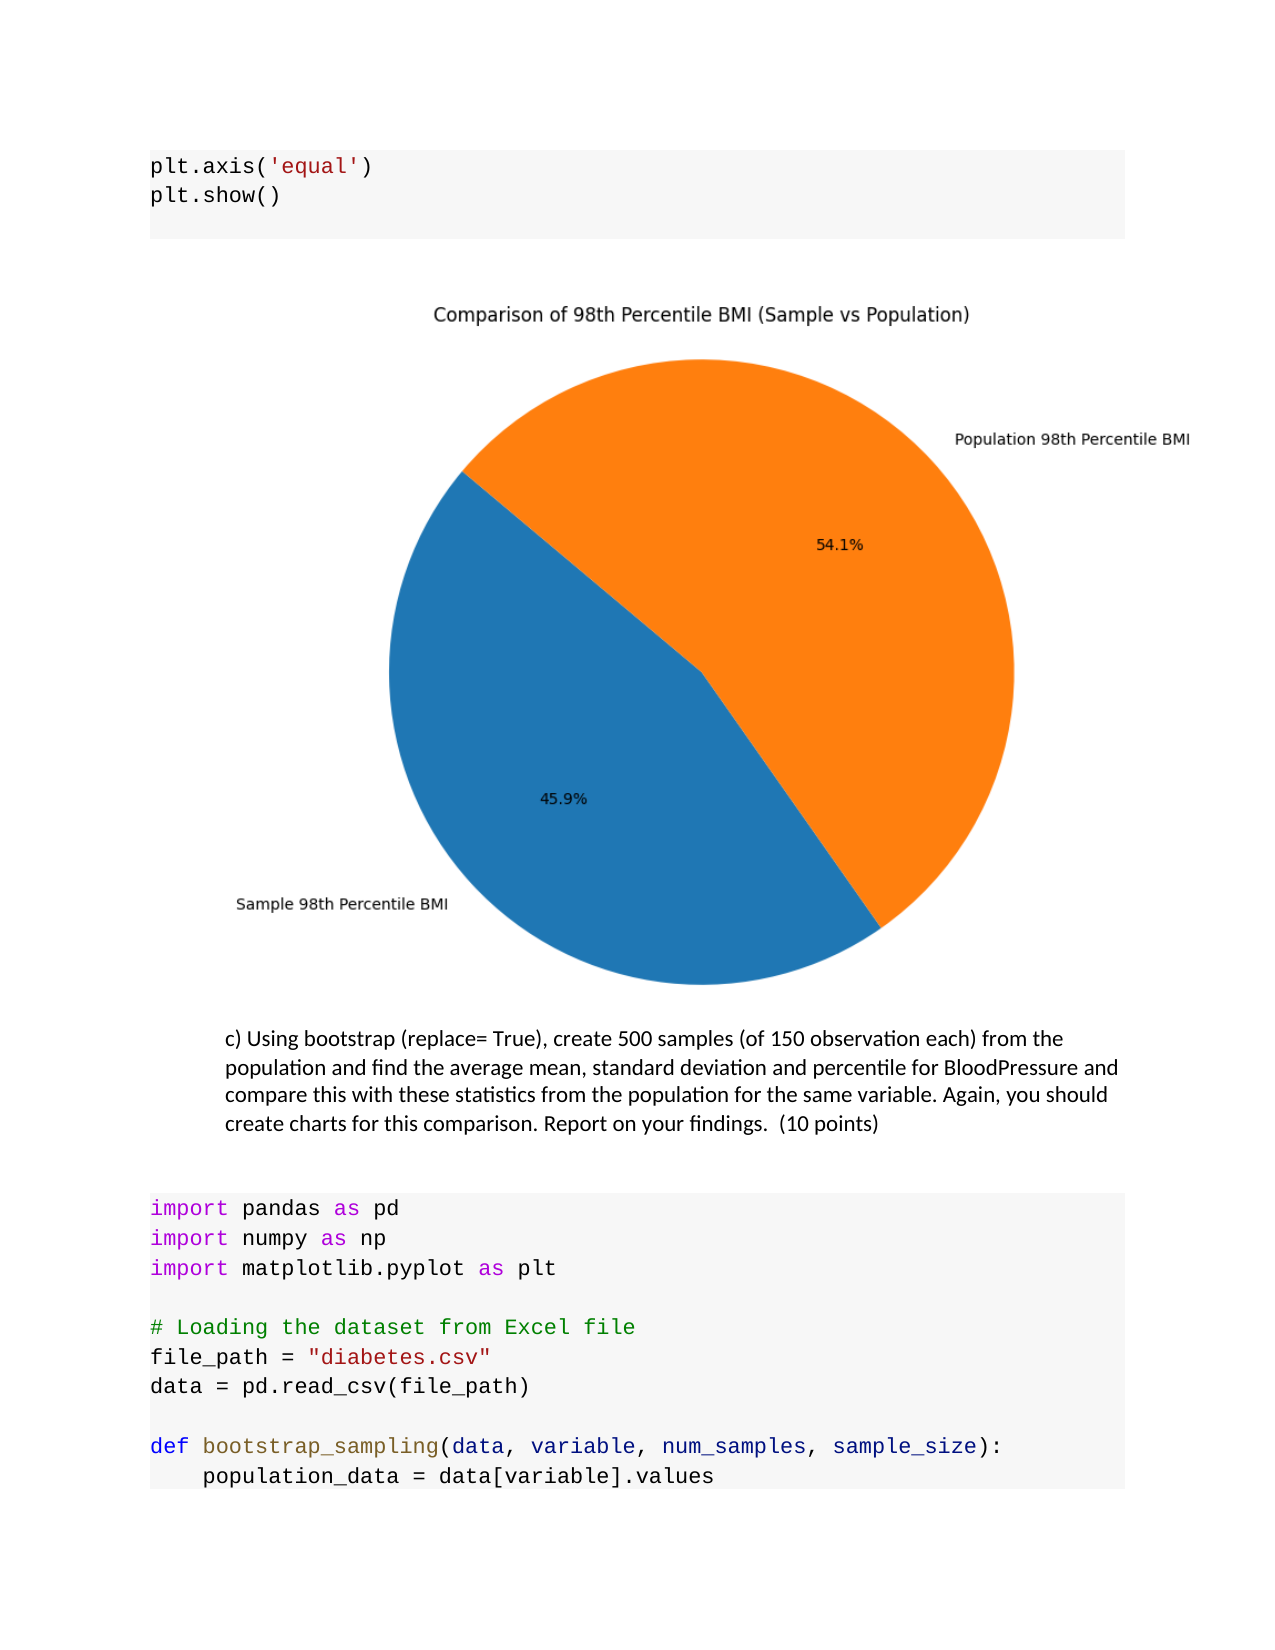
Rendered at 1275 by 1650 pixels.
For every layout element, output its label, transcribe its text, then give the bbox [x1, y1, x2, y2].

text plt.show() [150, 180, 1125, 209]
picture [225, 295, 1200, 1025]
text # Loading the dataset from Excel file [150, 1311, 1125, 1341]
text def bootstrap_sampling(data, variable, num_samples, sample_size): [150, 1430, 1125, 1460]
text import numpy as np [150, 1222, 1125, 1252]
text file_path = "diabetes.csv" [150, 1341, 1125, 1371]
text import matplotlib.pyplot as plt [150, 1252, 1125, 1282]
text population_data = data[variable].values [150, 1460, 1125, 1489]
text c) Using bootstrap (replace= True), create 500 samples (of 150 observation each) from the population and find the average mean, standard deviation and percentile for BloodPressure and compare this with these statistics from the population for the same variable. Again, you should create charts for this comparison. Report on your findings. (10 points) [225, 1025, 1125, 1137]
text import pandas as pd [150, 1193, 1125, 1222]
text data = pd.read_csv(file_path) [150, 1371, 1125, 1401]
text plt.axis('equal') [150, 150, 1125, 180]
